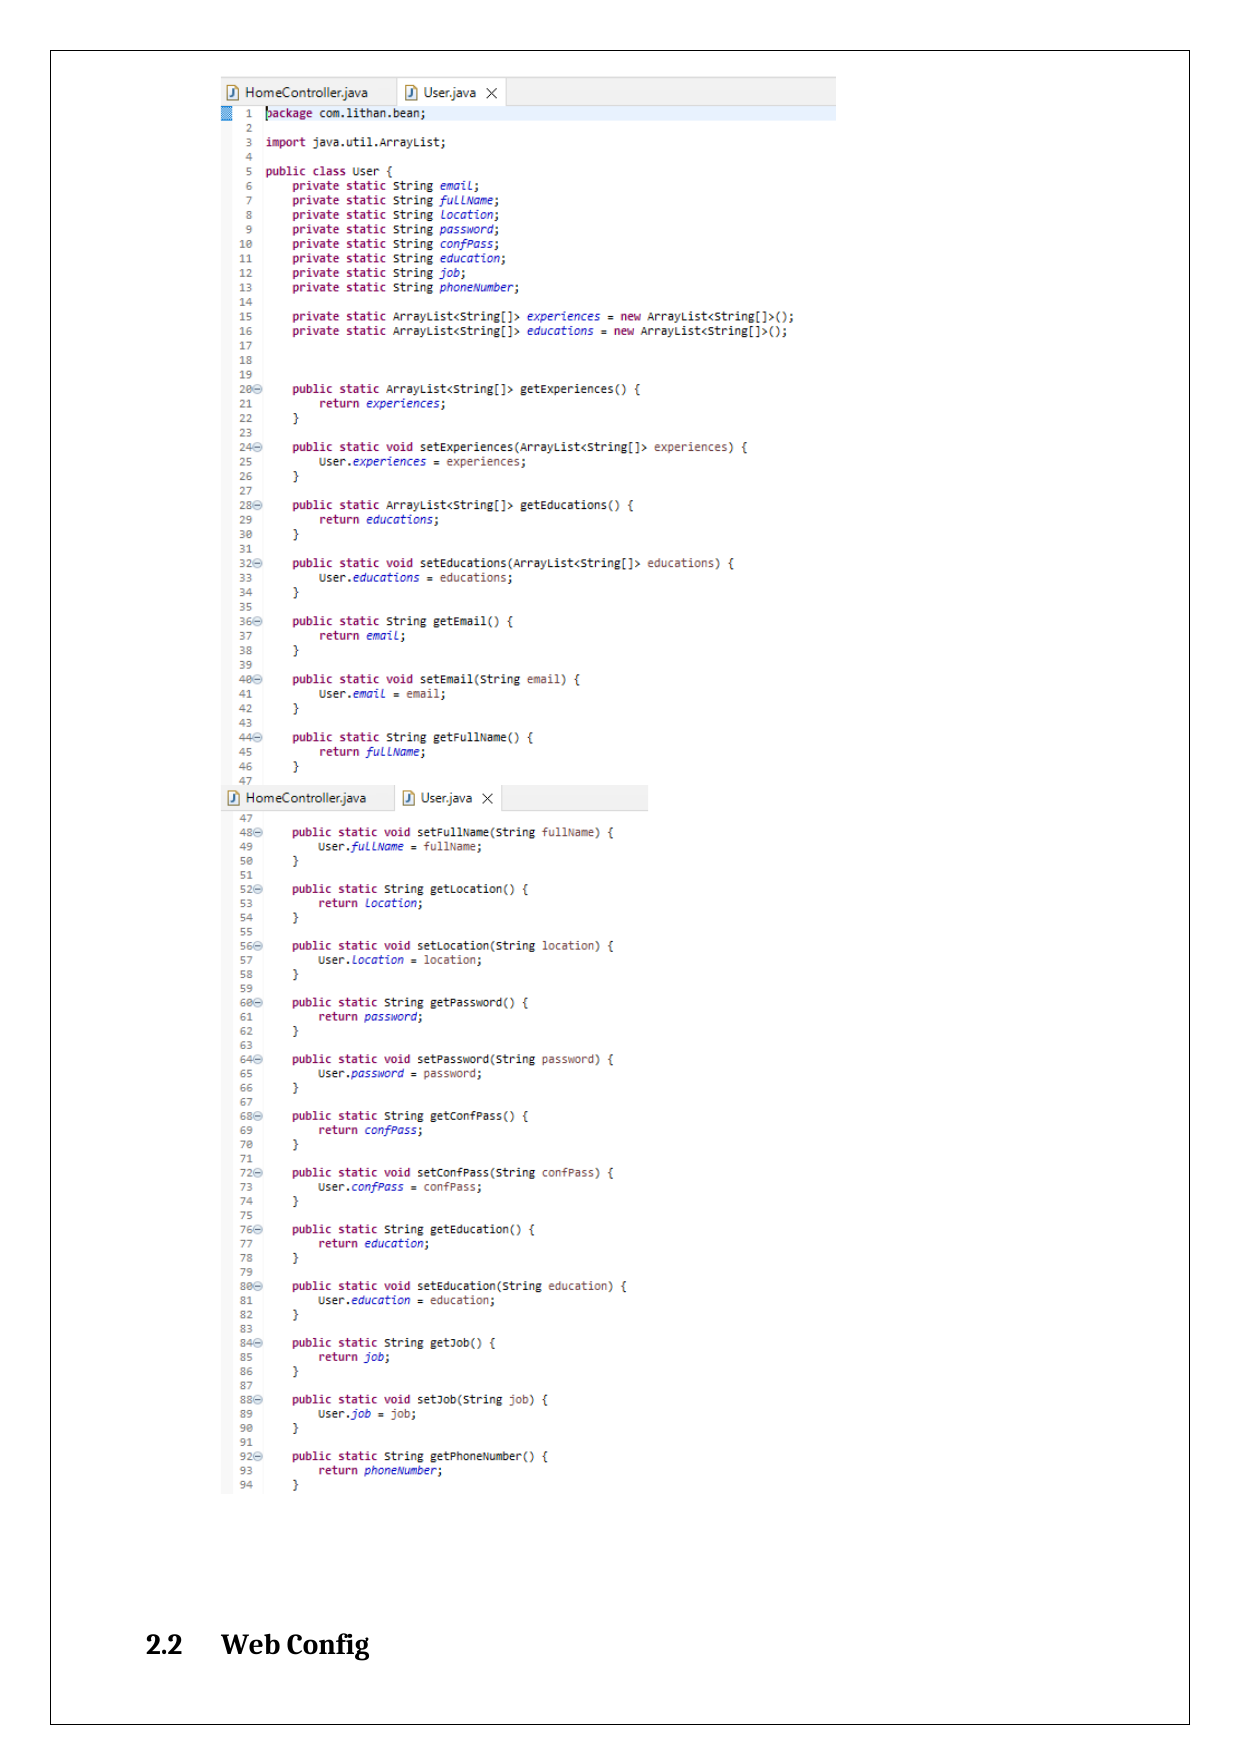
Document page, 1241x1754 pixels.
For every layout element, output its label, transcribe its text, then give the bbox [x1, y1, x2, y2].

picture [220, 76, 836, 1494]
list Web Config [146, 1628, 1168, 1662]
